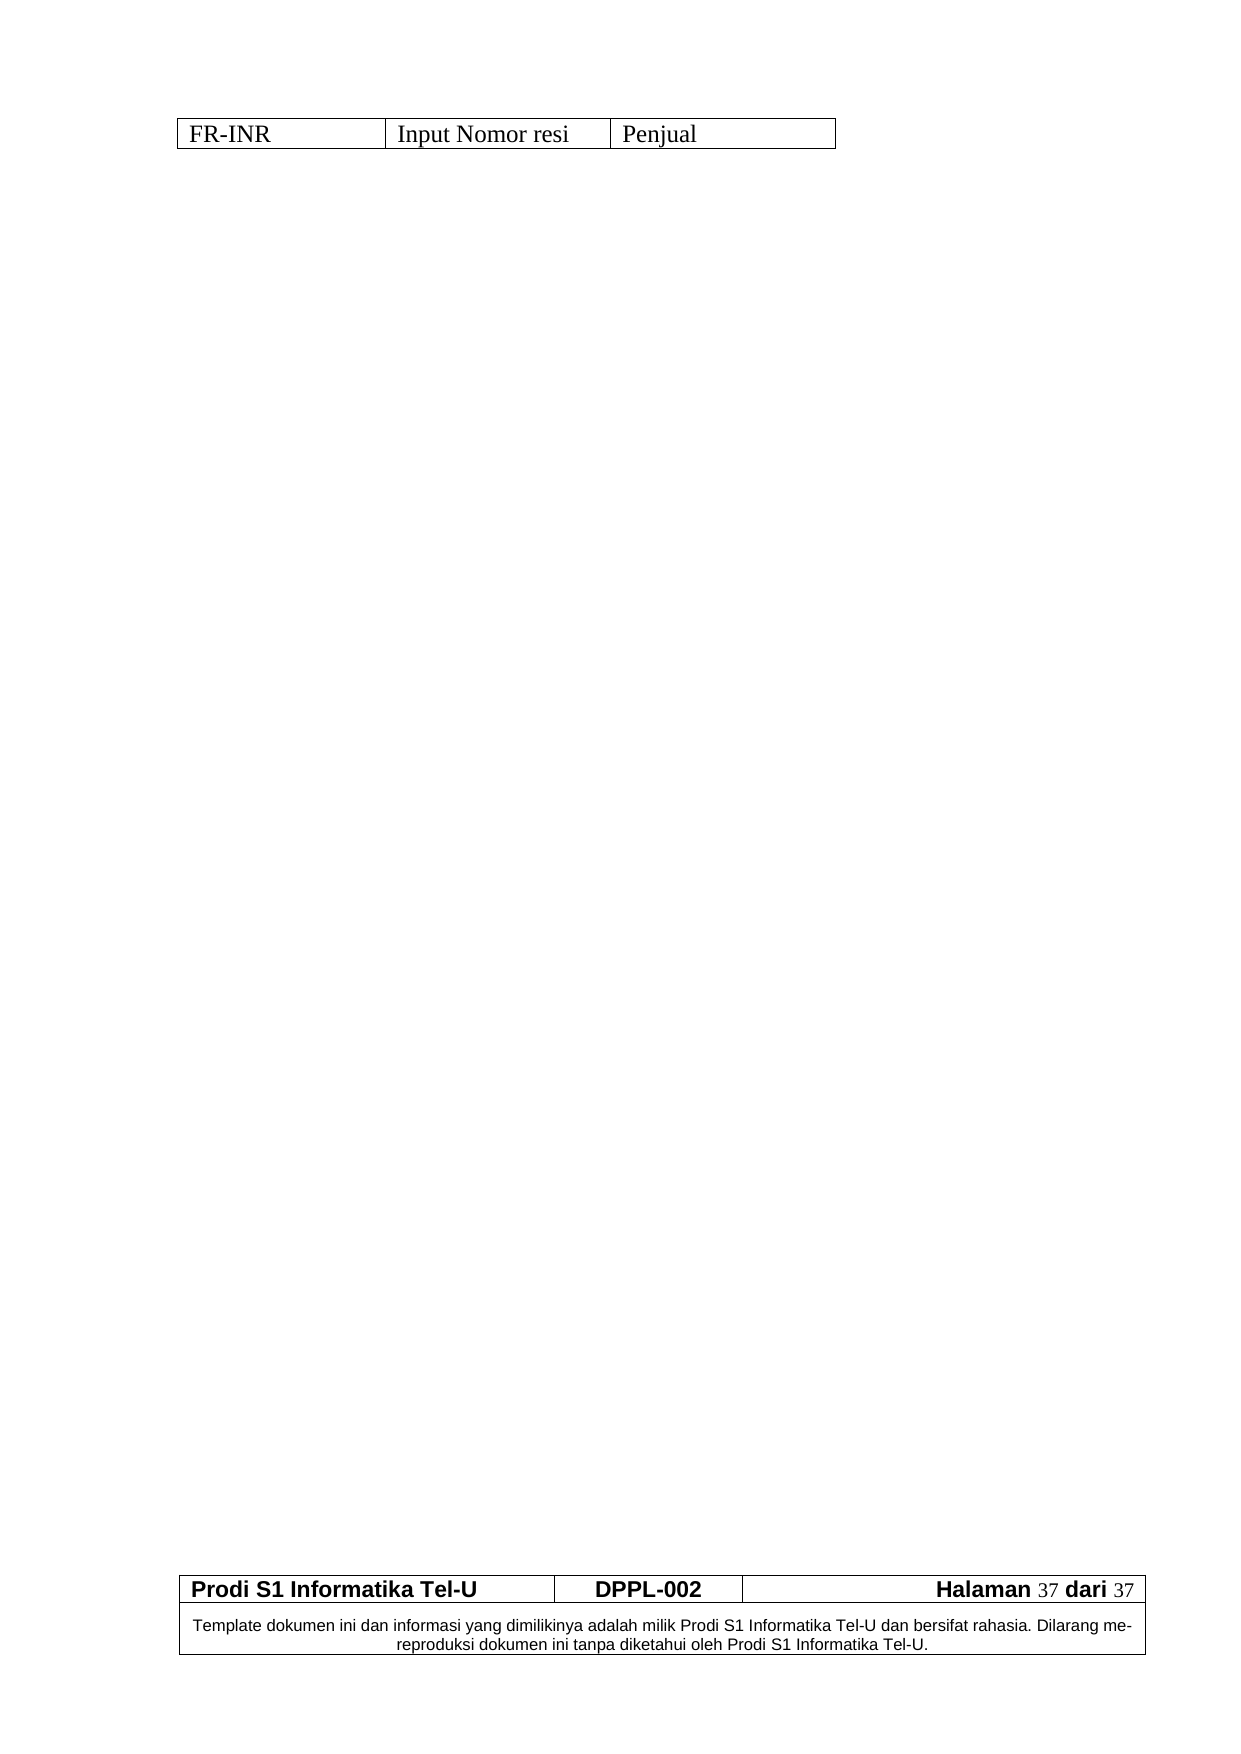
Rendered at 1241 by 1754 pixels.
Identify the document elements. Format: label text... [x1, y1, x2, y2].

table_cell Penjual [611, 119, 835, 148]
table_cell FR-INR [178, 119, 385, 148]
table_cell Input Nomor resi [386, 119, 610, 148]
